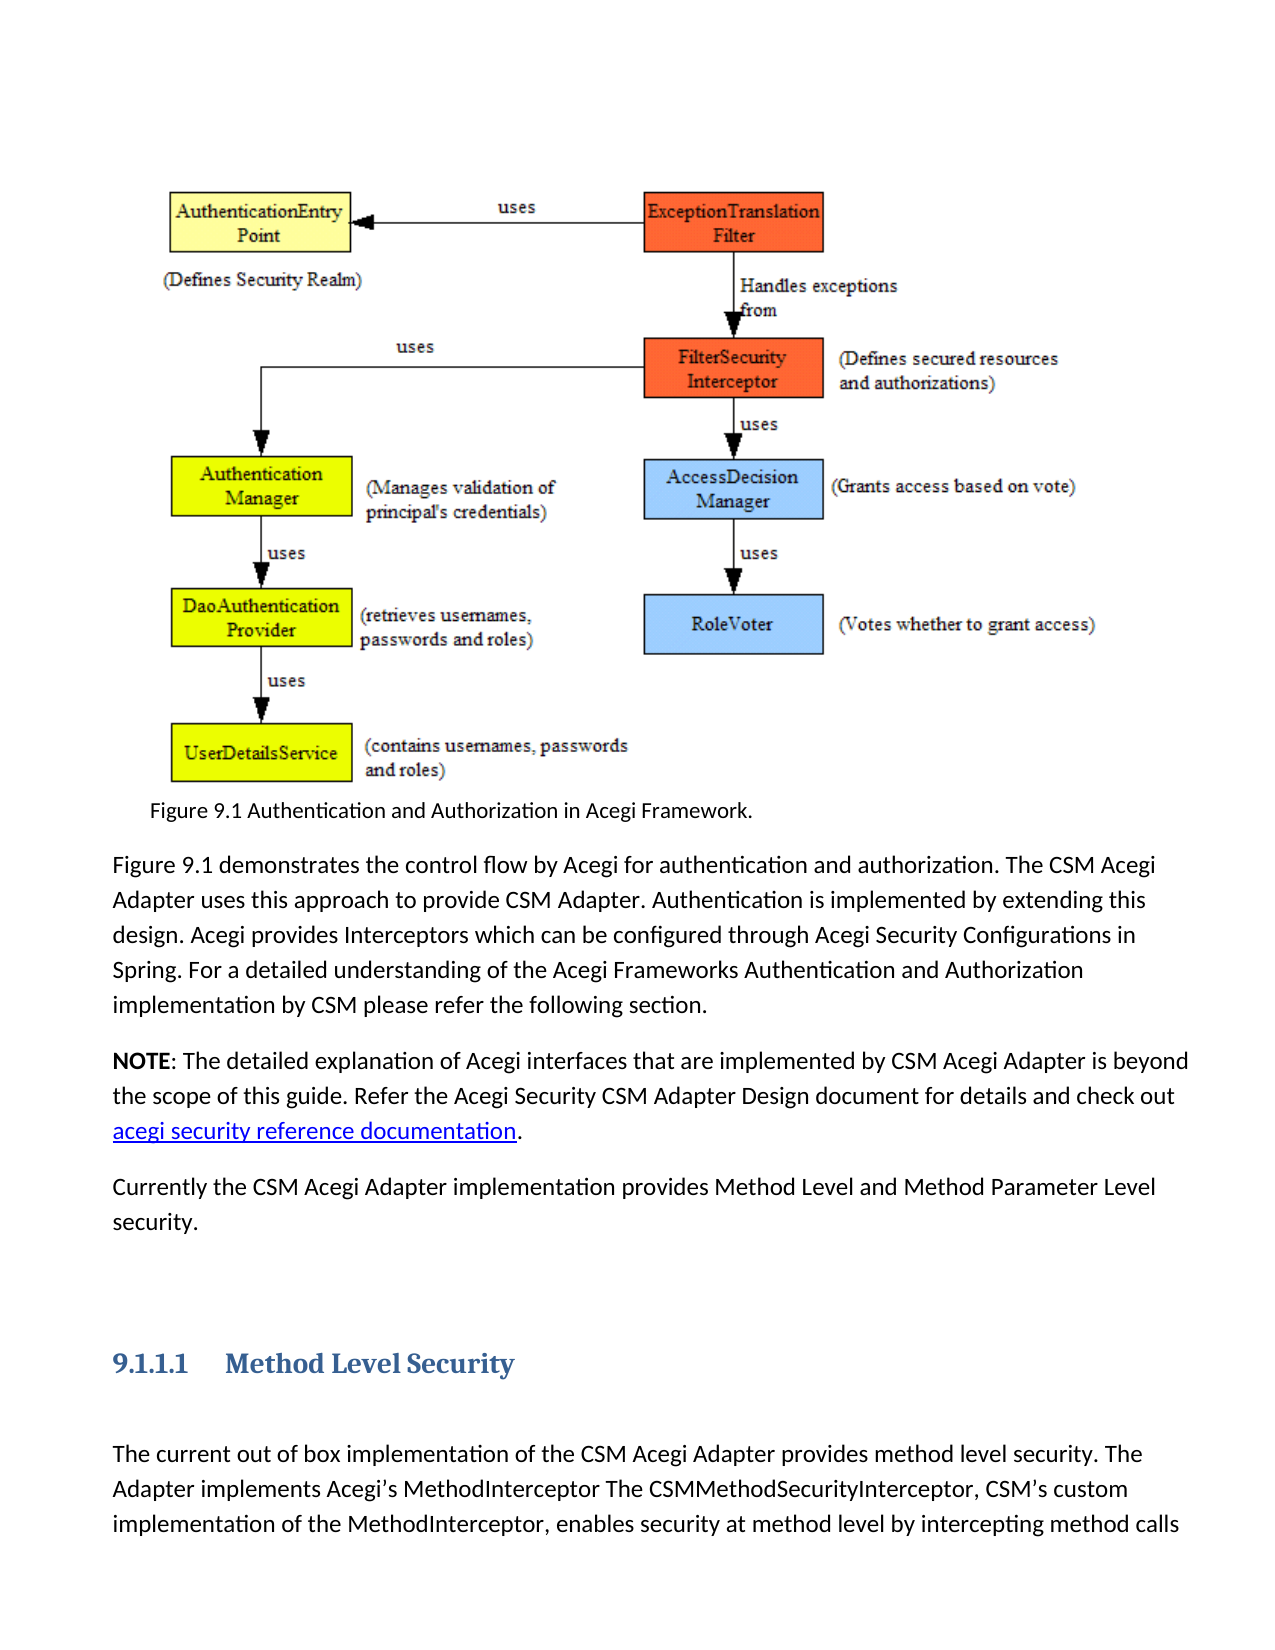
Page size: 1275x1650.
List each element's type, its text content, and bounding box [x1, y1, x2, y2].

subtitle Method Level Security [112, 1347, 1200, 1380]
text Currently the CSM Acegi Adapter implementation provides Method Level and Method Parameter Level security. [112, 1171, 1200, 1237]
text NOTE: The detailed explanation of Acegi interfaces that are implemented by CSM Acegi Adapter is beyond the scope of this guide. Refer the Acegi Security CSM Adapter Design document for details and check out acegi security reference documentation. [112, 1045, 1200, 1146]
text Figure 9.1 demonstrates the control flow by Acegi for authentication and authorization. The CSM Acegi Adapter uses this approach to provide CSM Adapter. Authentication is implemented by extending this design. Acegi provides Interceptors which can be configured through Acegi Security Configurations in Spring. For a detailed understanding of the Acegi Frameworks Authentication and Authorization implementation by CSM please refer the following section. [112, 849, 1200, 1020]
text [112, 1438, 1200, 1539]
picture [150, 186, 1115, 793]
list Figure 9.1 Authentication and Authorization in Acegi Framework. [150, 796, 1200, 824]
